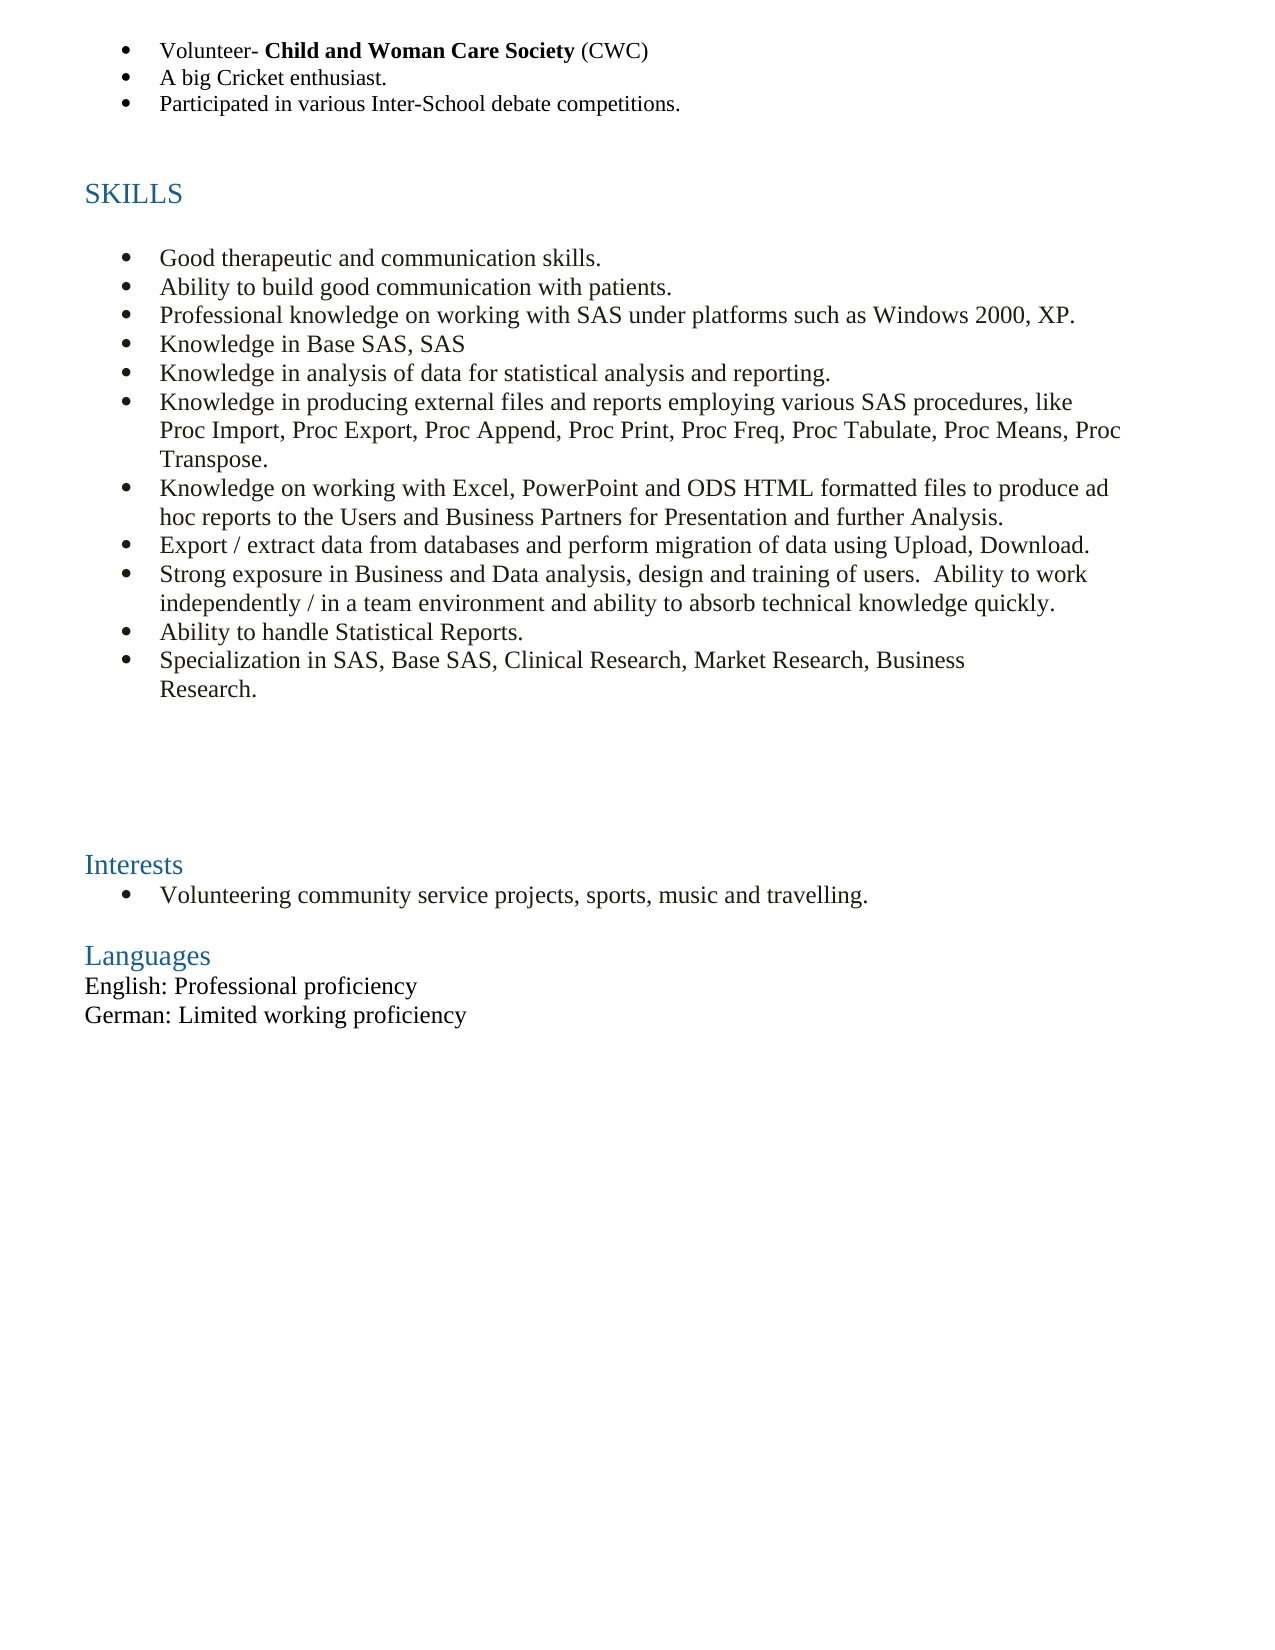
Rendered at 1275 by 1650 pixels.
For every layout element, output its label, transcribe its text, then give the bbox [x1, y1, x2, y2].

list Volunteer- Child and Woman Care Society (CWC) [122, 37, 1125, 64]
list Volunteering community service projects, sports, music and travelling. [122, 880, 1125, 909]
list Specialization in SAS, Base SAS, Clinical Research, Market Research, Business Research. [122, 646, 1125, 703]
list Knowledge in analysis of data for statistical analysis and reporting. [122, 358, 1125, 387]
list Strong exposure in Business and Data analysis, design and training of users. Ability to work independently / in a team environment and ability to absorb technical knowledge quickly. [122, 559, 1125, 617]
list Good therapeutic and communication skills. [122, 243, 1125, 272]
list Ability to handle Statistical Reports. [122, 617, 1125, 646]
list Knowledge in Base SAS, SAS [122, 329, 1125, 358]
text Interests [84, 847, 1125, 880]
list Professional knowledge on working with SAS under platforms such as Windows 2000, XP. [122, 301, 1125, 329]
text SKILLS [84, 176, 1125, 209]
text Languages English: Professional proficiency German: Limited working proficiency [84, 938, 1125, 1029]
list Export / extract data from databases and perform migration of data using Upload, Download. [122, 531, 1125, 559]
list Knowledge in producing external files and reports employing various SAS procedures, like Proc Import, Proc Export, Proc Append, Proc Print, Proc Freq, Proc Tabulate, Proc Means, Proc Transpose. [122, 387, 1125, 473]
list A big Cricket enthusiast. [122, 64, 1125, 90]
list Participated in various Inter-School debate competitions. [122, 90, 1125, 117]
list Ability to build good communication with patients. [122, 272, 1125, 301]
list Knowledge on working with Excel, PowerPoint and ODS HTML formatted files to produce ad hoc reports to the Users and Business Partners for Presentation and further Analysis. [122, 473, 1125, 531]
